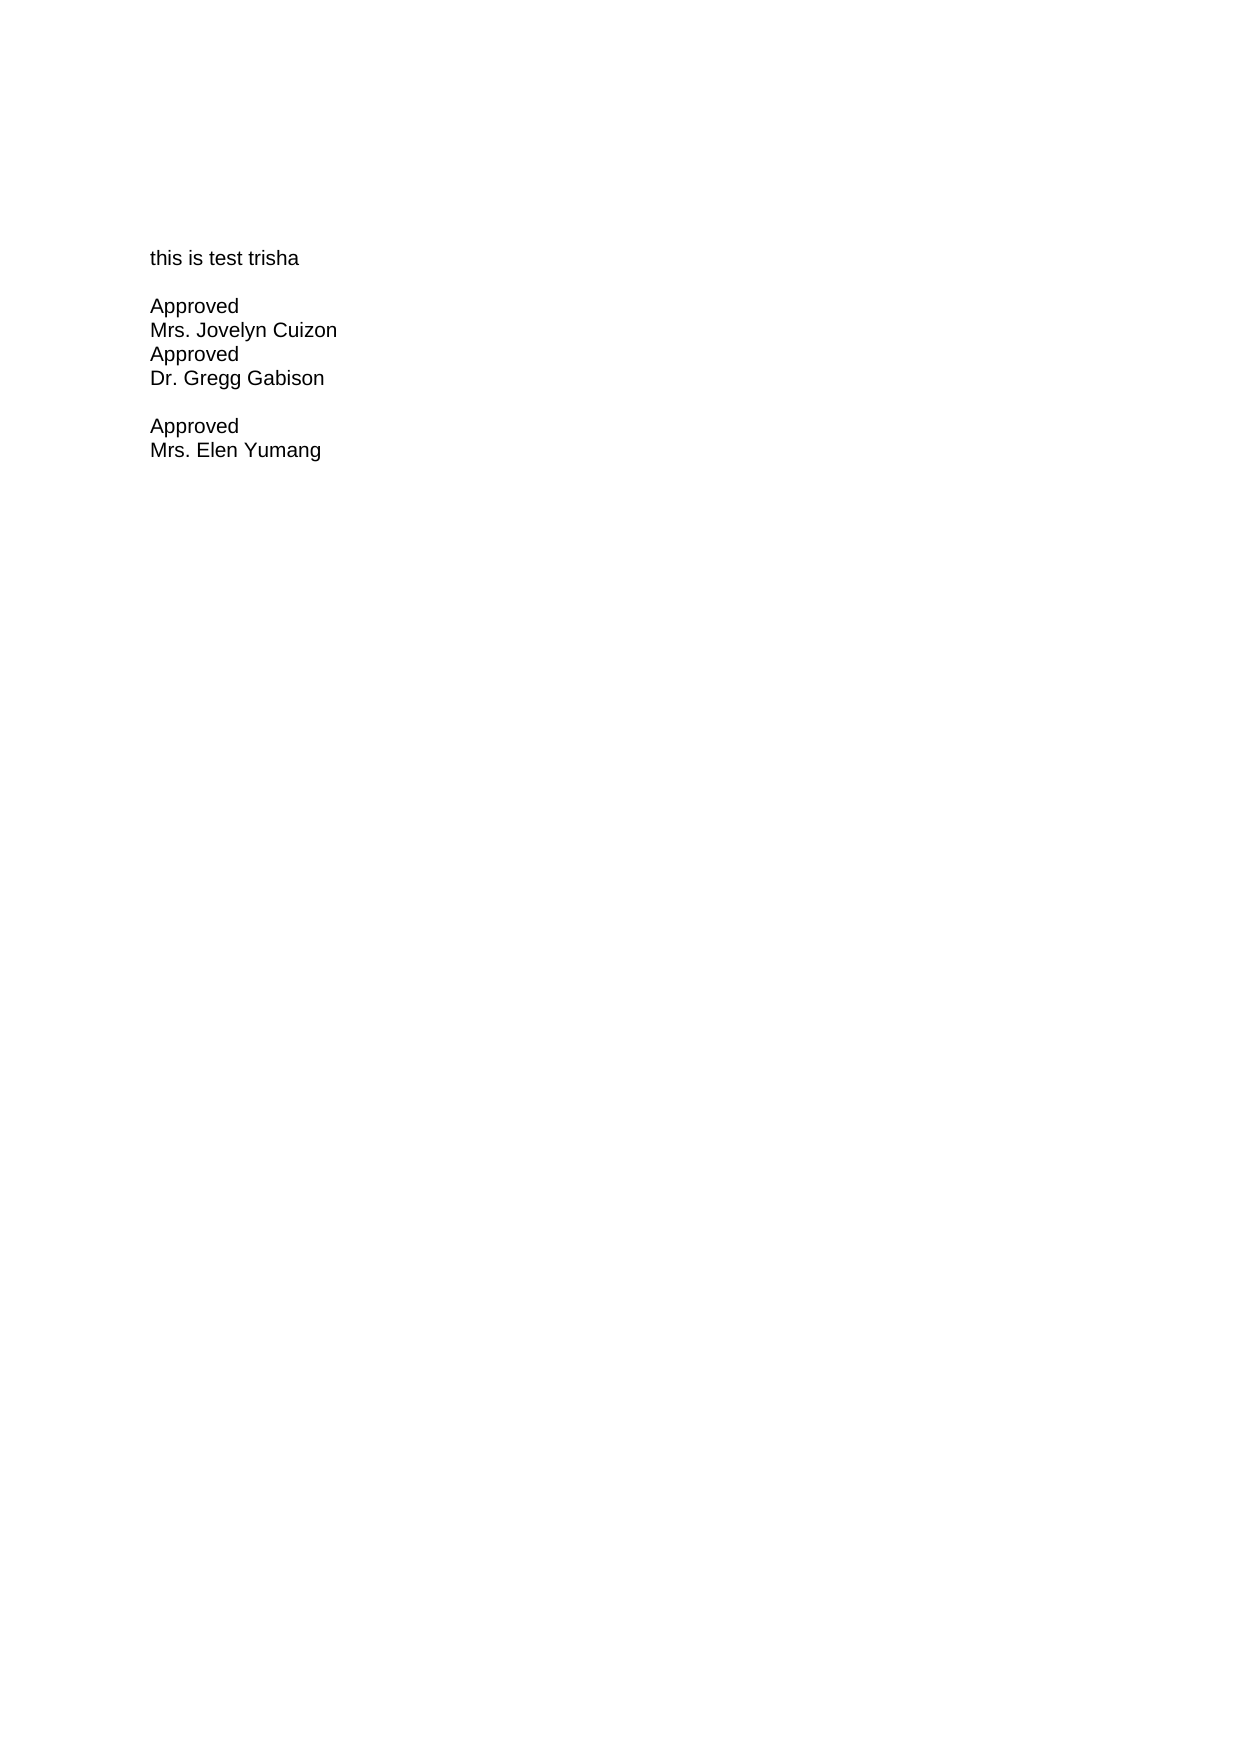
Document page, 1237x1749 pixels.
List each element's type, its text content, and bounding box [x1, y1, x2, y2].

text Mrs. Jovelyn Cuizon [150, 318, 1086, 342]
text Approved [150, 294, 1086, 318]
text this is test trisha [150, 246, 1086, 270]
text Dr. Gregg Gabison [150, 366, 1086, 389]
text Approved [150, 342, 1086, 366]
text Approved [150, 413, 1086, 437]
text Mrs. Elen Yumang [150, 437, 1086, 461]
